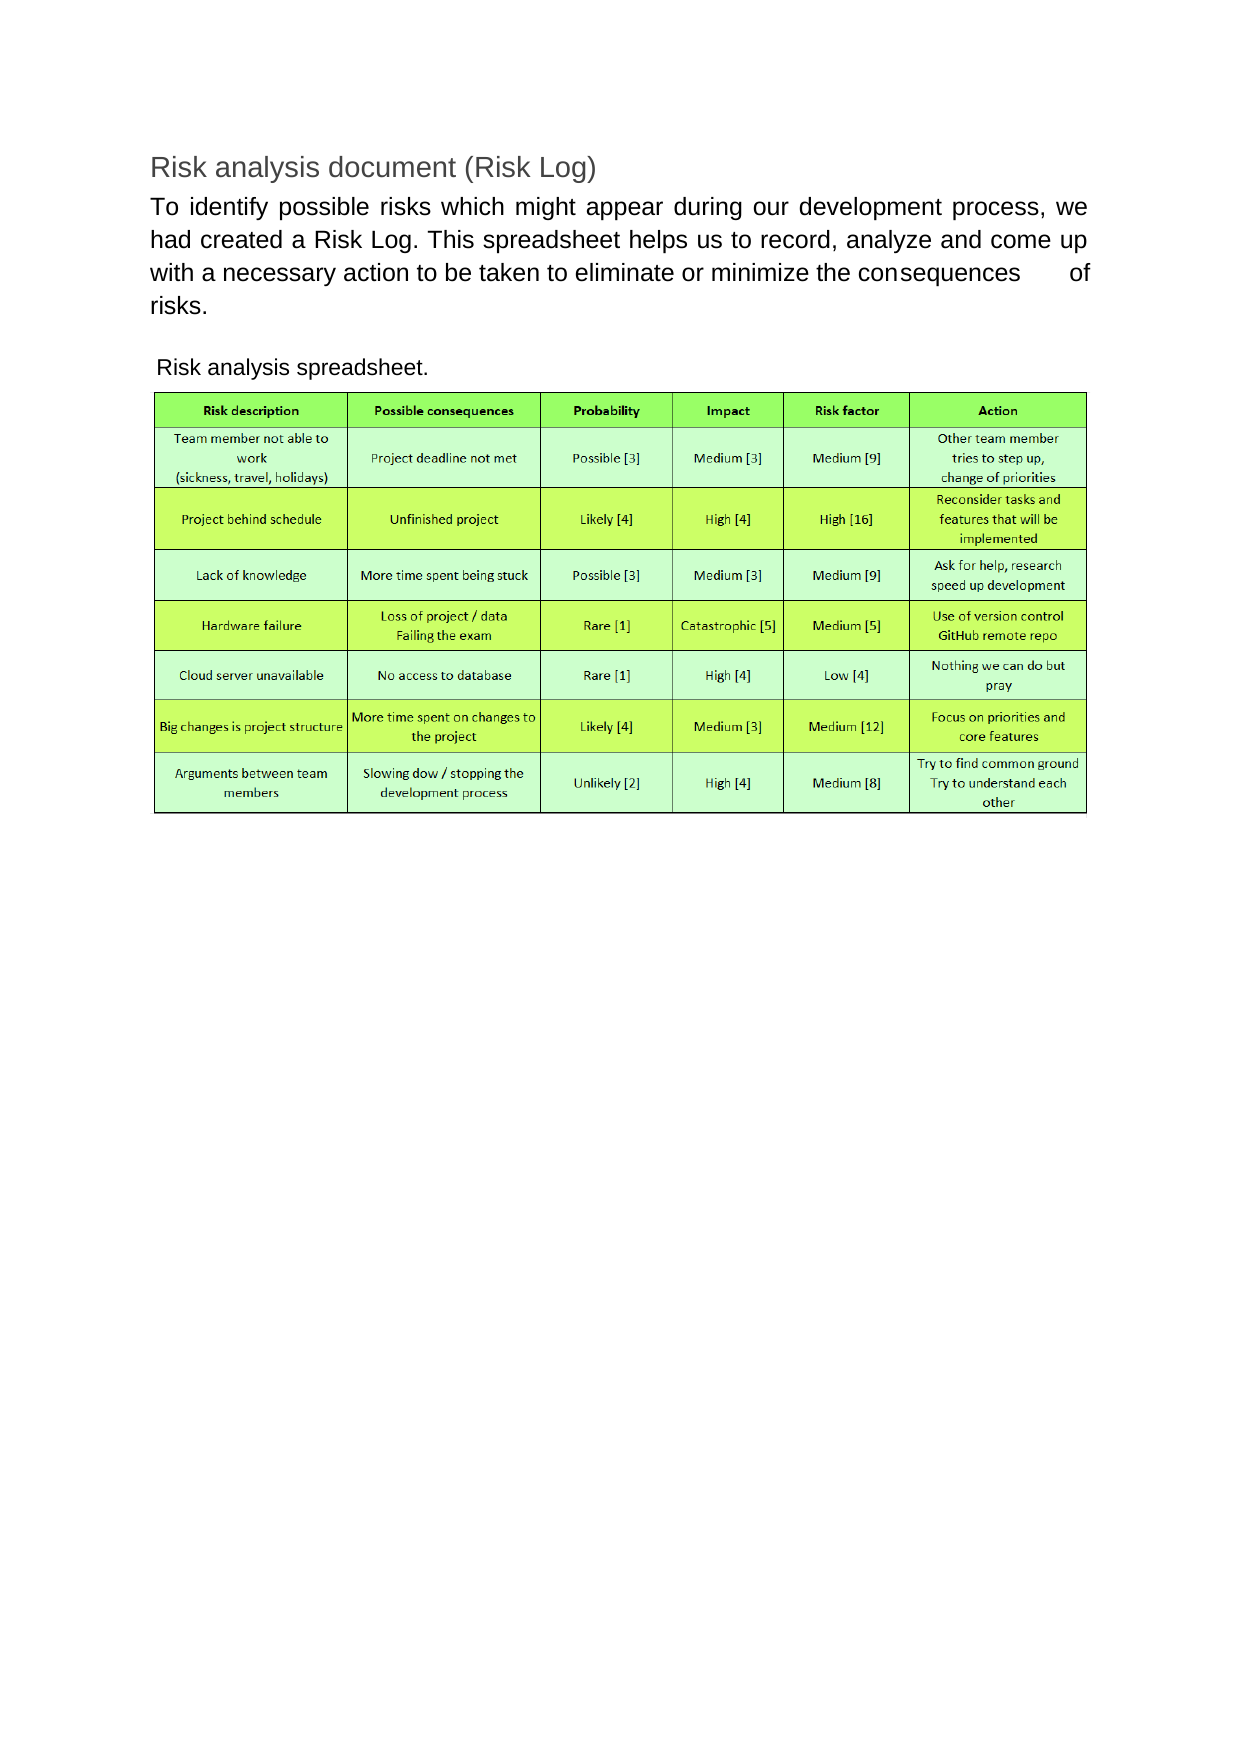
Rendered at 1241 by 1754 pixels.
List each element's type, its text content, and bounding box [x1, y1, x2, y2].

text Risk analysis spreadsheet. [150, 354, 1090, 381]
text To identify possible risks which might appear during our development process, we had created a Risk Log. This spreadsheet helps us to record, analyze and come up with a necessary action to be taken to eliminate or minimize the con sequences of risks. [150, 192, 1090, 320]
picture [150, 384, 1091, 818]
subtitle Risk analysis document (Risk Log) [150, 150, 1090, 183]
